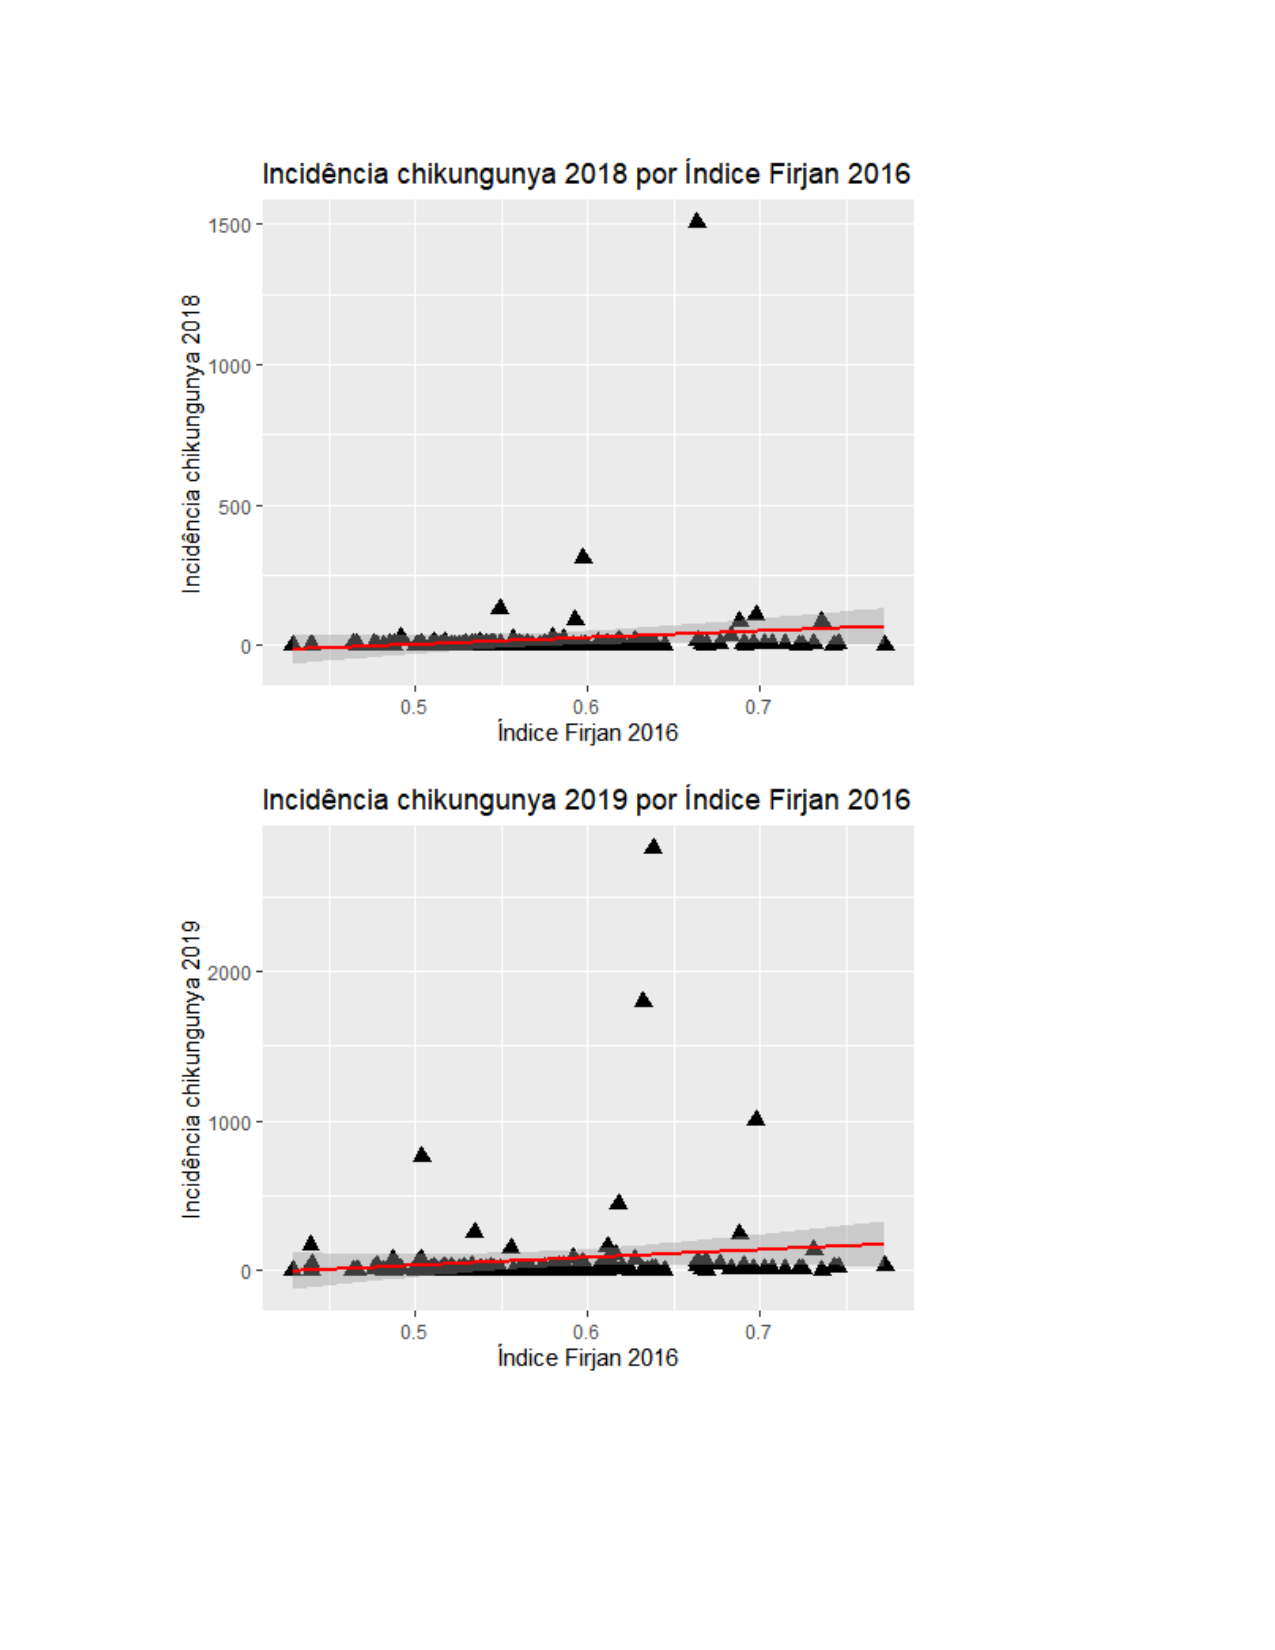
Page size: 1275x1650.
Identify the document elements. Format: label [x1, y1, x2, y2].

picture [168, 775, 927, 1382]
picture [168, 150, 927, 757]
